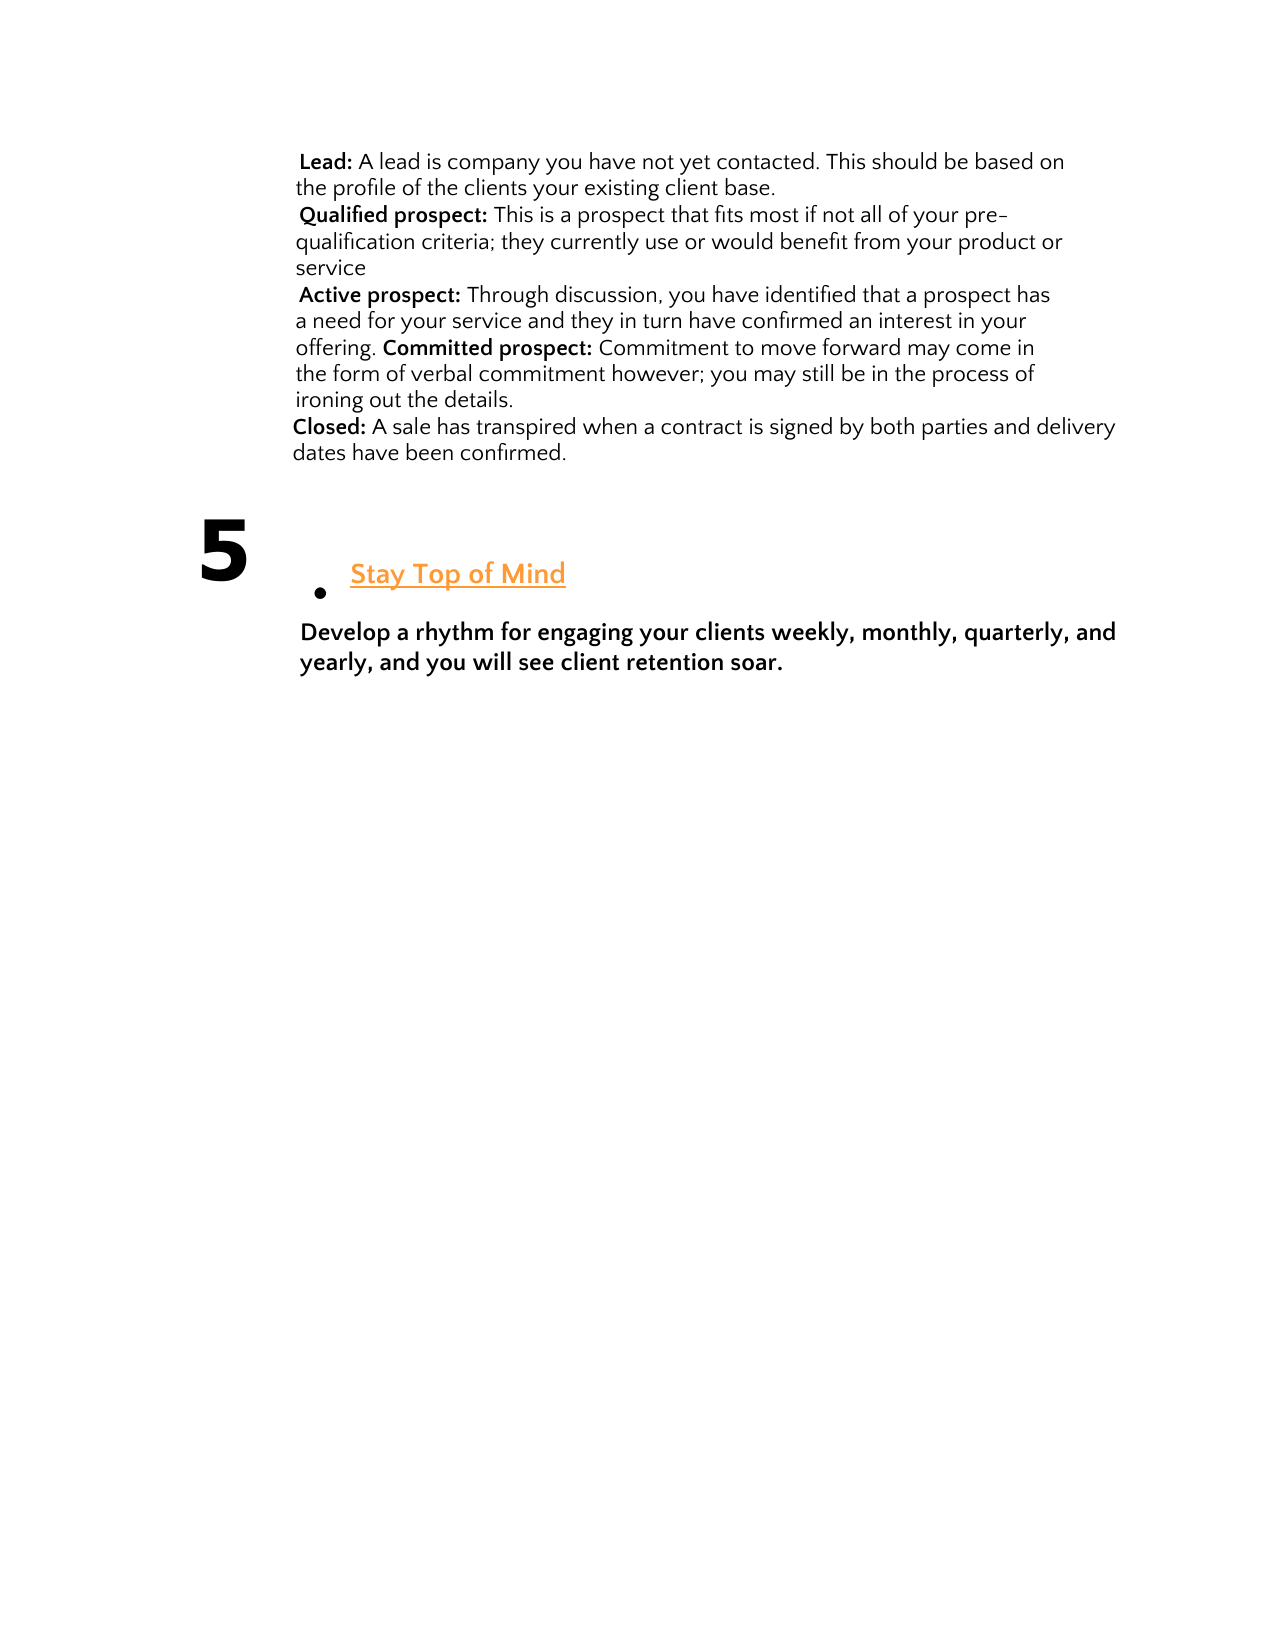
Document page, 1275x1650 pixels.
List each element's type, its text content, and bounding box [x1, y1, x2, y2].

text Lead: A lead is company you have not yet contacted. This should be based on the profile of the clients your existing client base. [295, 150, 1068, 202]
text Active prospect: Through discussion, you have identified that a prospect has a need for your service and they in turn have confirmed an interest in your offering. Committed prospect: Commitment to move forward may come in the form of verbal commitment however; you may still be in the process of ironing out the details. [295, 283, 1068, 414]
text . Stay Top of Mind [220, 466, 1125, 619]
text Closed: A sale has transpired when a contract is signed by both parties and delivery dates have been confirmed. [292, 415, 1125, 466]
text Qualified prospect: This is a prospect that fits most if not all of your pre-qualification criteria; they currently use or would benefit from your product or service [295, 203, 1068, 281]
subtitle Develop a rhythm for engaging your clients weekly, monthly, quarterly, and yearly, and you will see client retention soar. [300, 619, 1125, 677]
